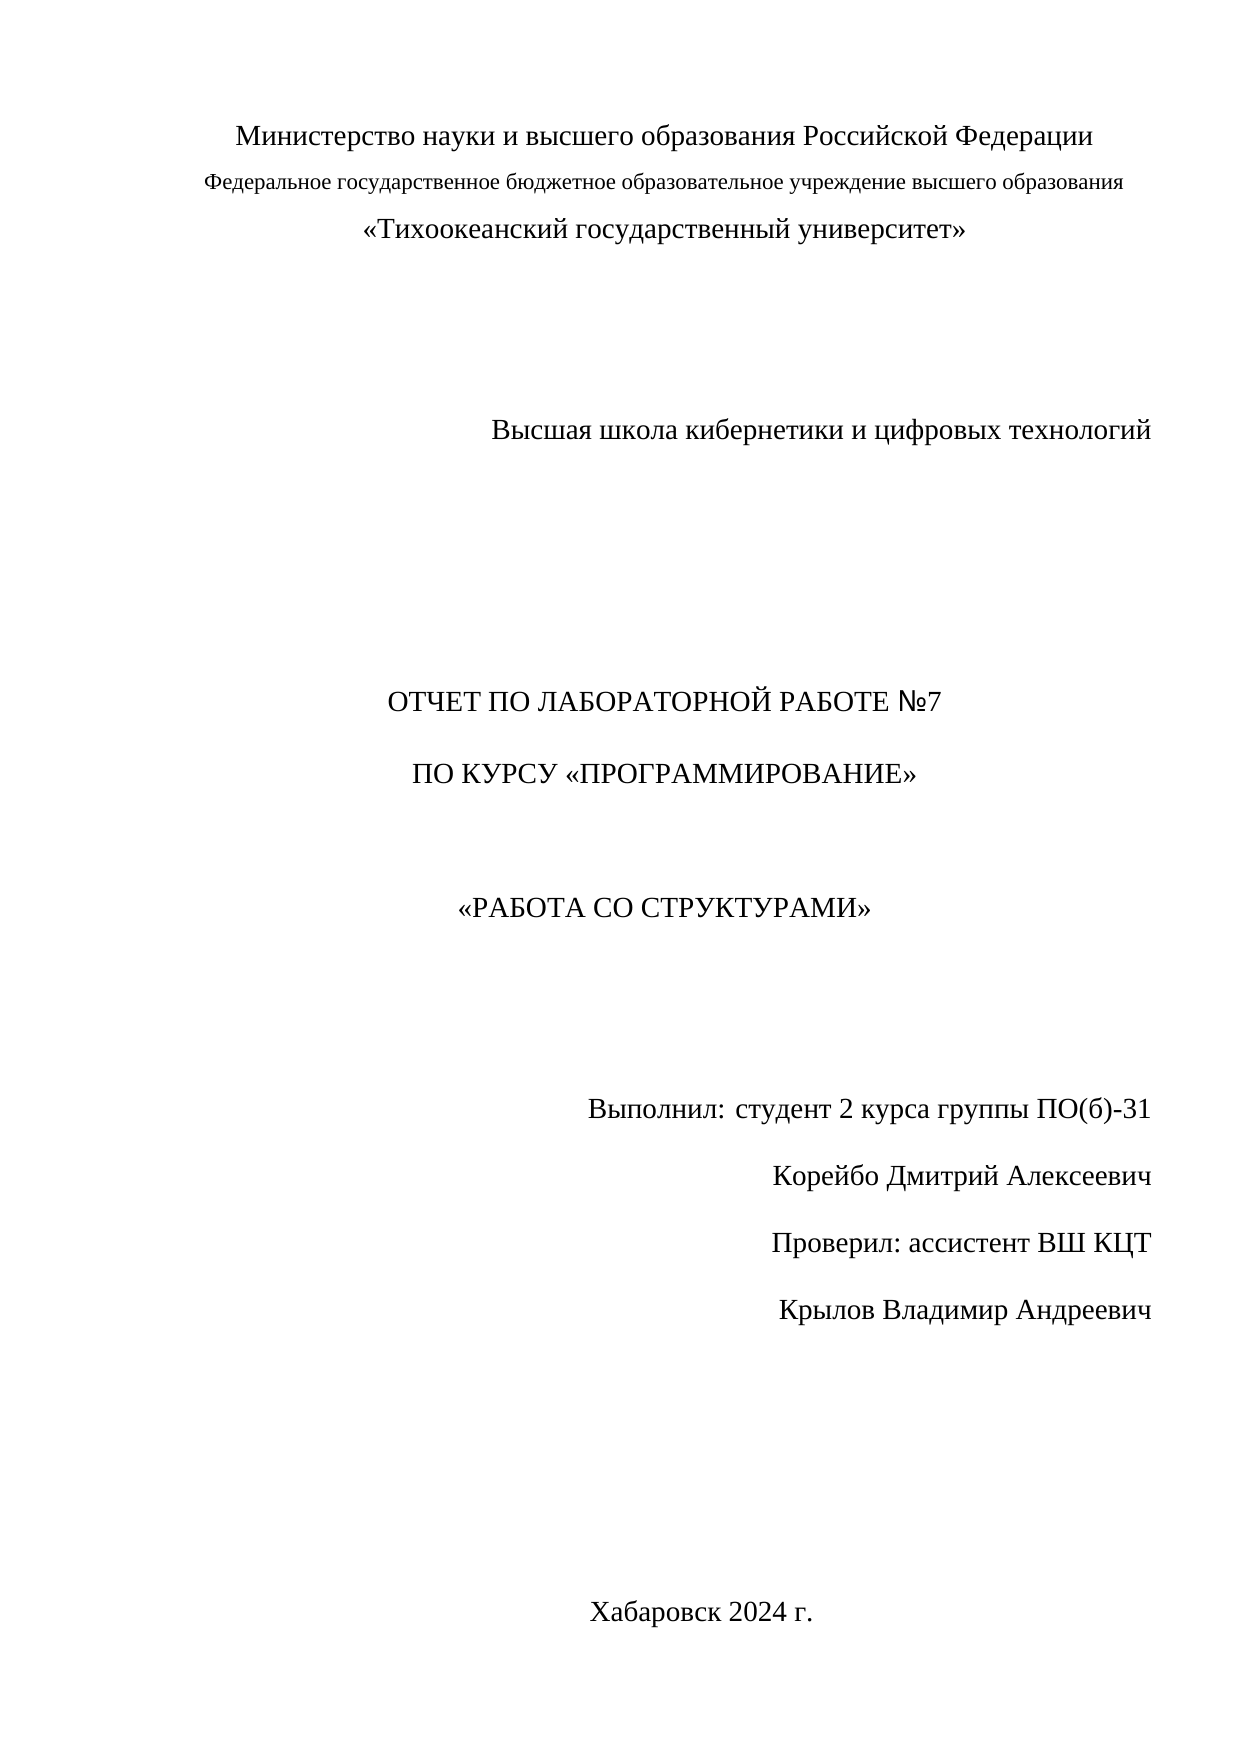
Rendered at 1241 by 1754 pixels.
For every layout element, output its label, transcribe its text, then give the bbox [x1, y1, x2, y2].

text Проверил: ассистент ВШ КЦТ [177, 1225, 1152, 1259]
text Федеральное государственное бюджетное образовательное учреждение высшего образования «Тихоокеанский государственный университет» [177, 168, 1152, 245]
text Высшая школа кибернетики и цифровых технологий [177, 412, 1152, 446]
text «РАБОТА СО СТРУКТУРАМИ» [177, 891, 1152, 924]
text Министерство науки и высшего образования Российской Федерации [177, 118, 1152, 152]
text Хабаровск 2024 г. [177, 1594, 1152, 1627]
text Корейбо Дмитрий Алексеевич [177, 1158, 1152, 1192]
text ОТЧЕТ ПО ЛАБОРАТОРНОЙ РАБОТЕ №7 [177, 680, 1152, 720]
text Крылов Владимир Андреевич [177, 1292, 1152, 1326]
text ПО КУРСУ «ПРОГРАММИРОВАНИЕ» [177, 757, 1152, 790]
text Выполнил: студент 2 курса группы ПО(б)-31 [177, 1091, 1152, 1125]
